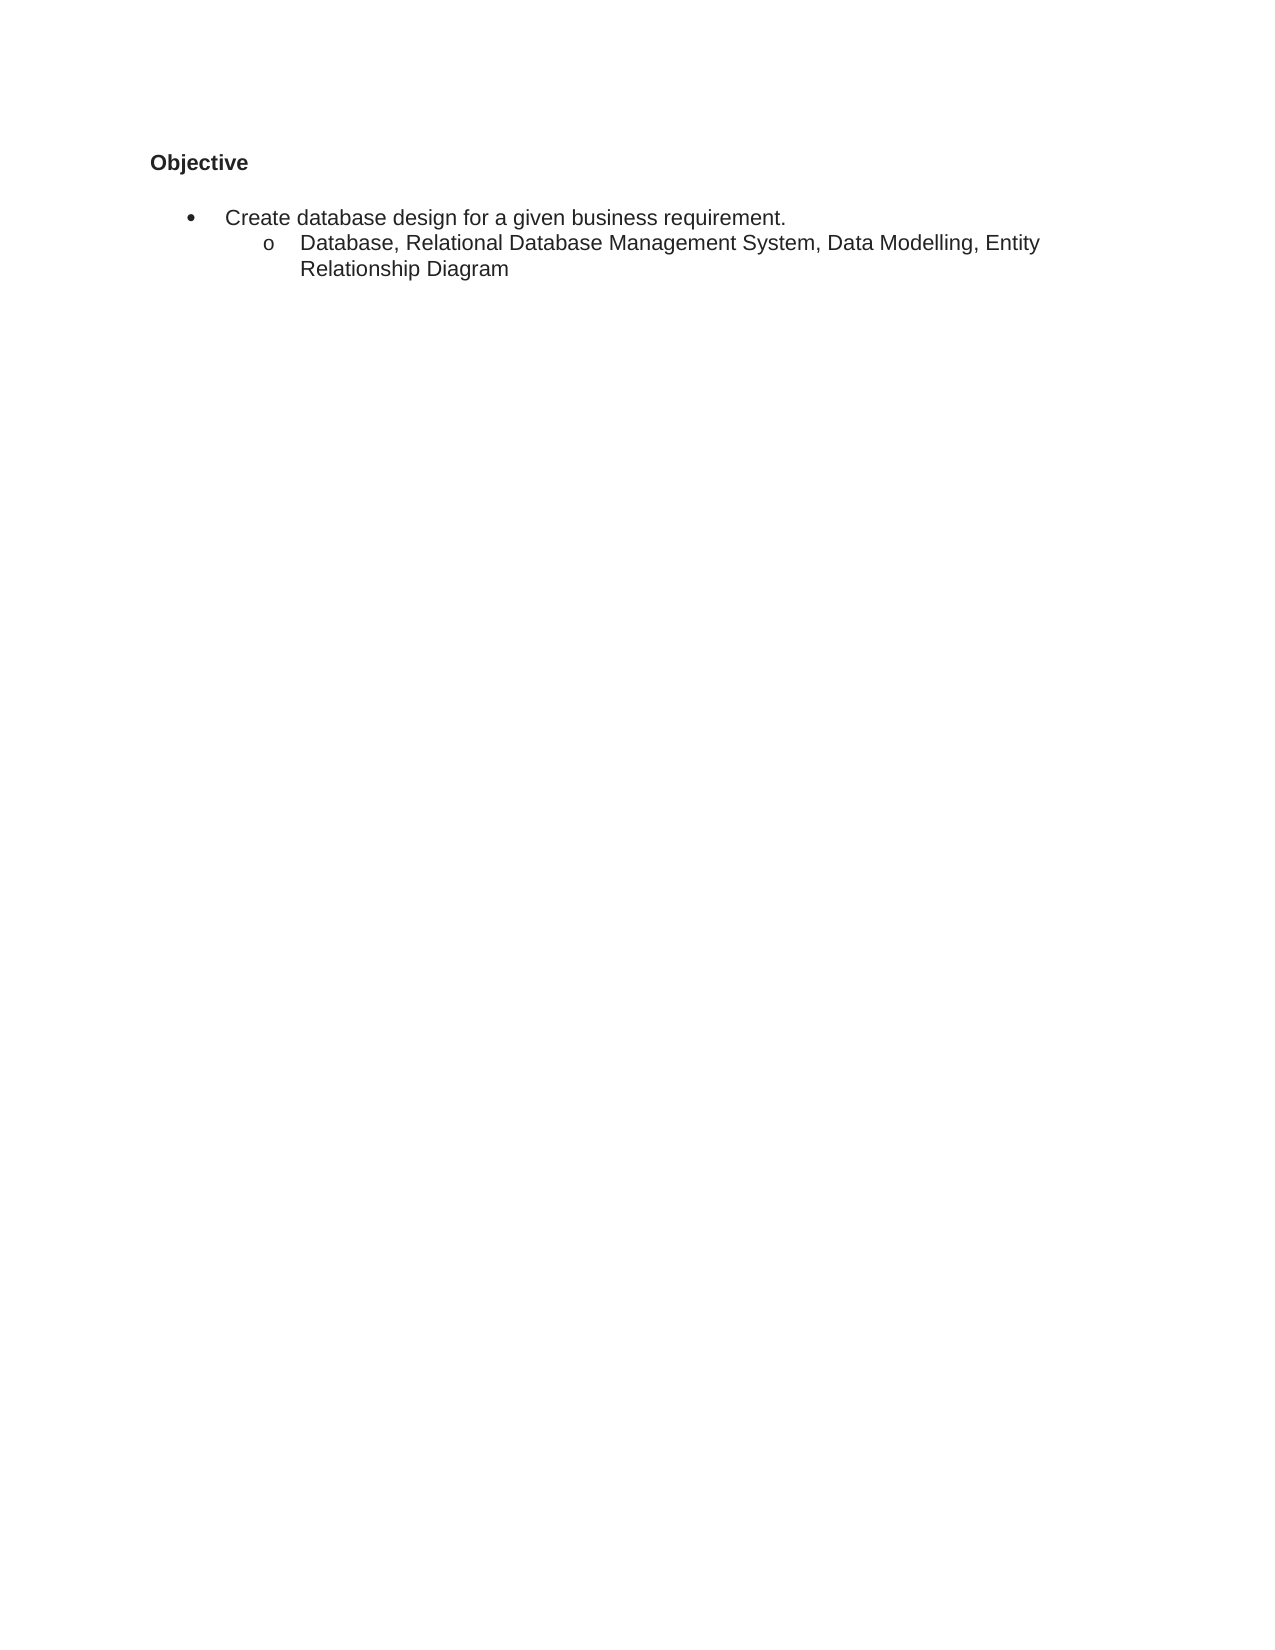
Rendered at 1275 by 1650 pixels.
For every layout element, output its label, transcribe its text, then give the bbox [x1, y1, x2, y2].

list Create database design for a given business requirement. [187, 204, 1125, 229]
text Objective [150, 150, 1125, 175]
list Database, Relational Database Management System, Data Modelling, Entity Relationship Diagram [262, 229, 1125, 282]
